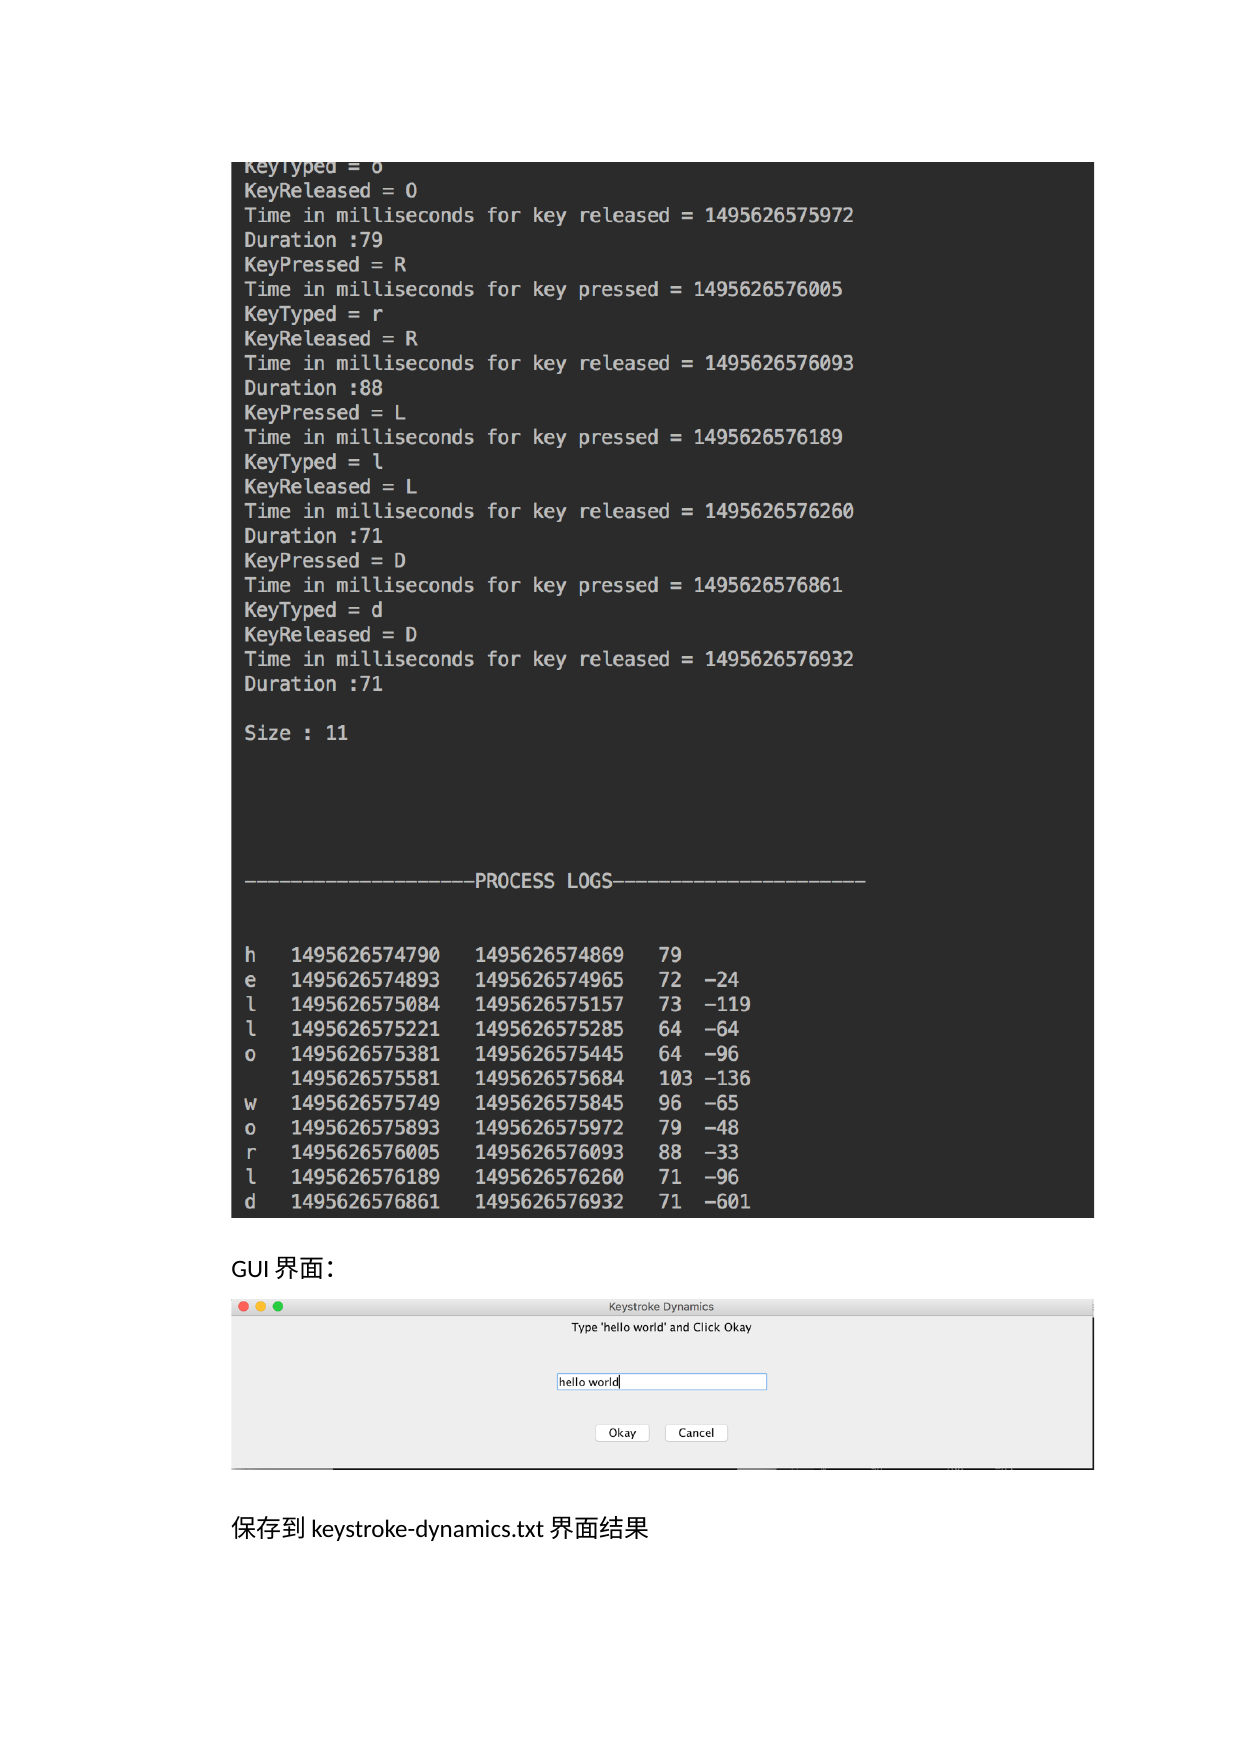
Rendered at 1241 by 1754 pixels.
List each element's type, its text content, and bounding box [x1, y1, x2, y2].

text GUI界面： [231, 1234, 1053, 1299]
picture [231, 1299, 1095, 1470]
text 保存到keystroke-dynamics.txt界面结果 [231, 1494, 1053, 1559]
picture [231, 162, 1095, 1218]
